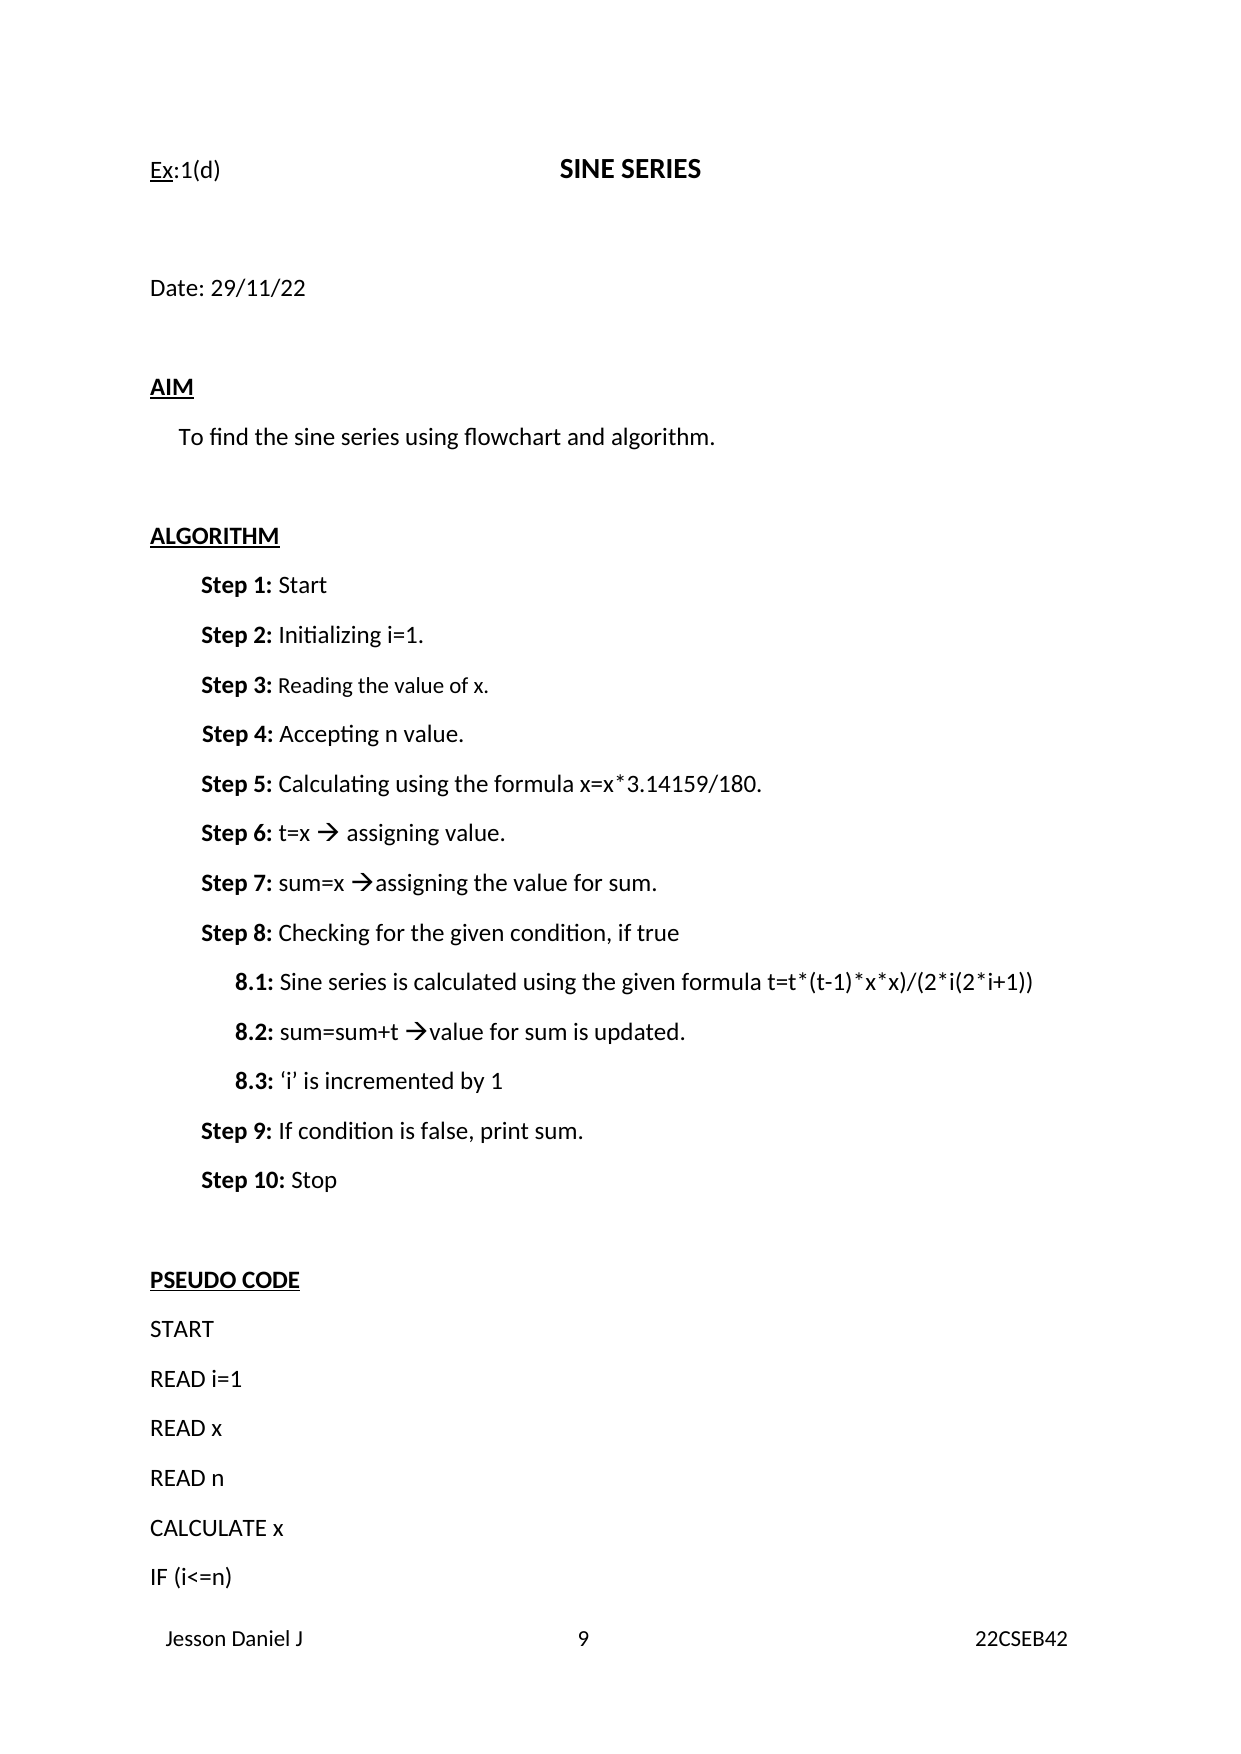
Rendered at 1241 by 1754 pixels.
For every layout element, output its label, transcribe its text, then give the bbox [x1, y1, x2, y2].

text Step 9: If condition is false, print sum. [150, 1115, 1090, 1146]
text CALCULATE x [150, 1512, 1090, 1542]
text READ i=1 [150, 1363, 1090, 1393]
text Step 2: Initializing i=1. [150, 619, 1090, 650]
text ALGORITHM [150, 520, 1090, 551]
text IF (i<=n) [150, 1561, 1090, 1592]
text READ x [150, 1412, 1090, 1443]
text READ n [150, 1462, 1090, 1493]
text Step 3: Reading the value of x. [150, 669, 1090, 699]
text 8.3: ‘i’ is incremented by 1 [150, 1065, 1090, 1096]
text 8.1: Sine series is calculated using the given formula t=t*(t-1)*x*x)/(2*i(2*i+1)) [150, 966, 1090, 997]
text Step 10: Stop [150, 1164, 1090, 1195]
text Step 8: Checking for the given condition, if true [150, 917, 1090, 947]
text START [150, 1313, 1090, 1344]
text Step 6: t=x assigning value. [150, 817, 1090, 848]
text Step 5: Calculating using the formula x=x*3.14159/180. [150, 768, 1090, 798]
text To find the sine series using flowchart and algorithm. [150, 421, 1090, 451]
text Step 7: sum=x assigning the value for sum. [150, 867, 1090, 898]
text Date: 29/11/22 [150, 272, 1090, 303]
text Step 4: Accepting n value. [150, 718, 1090, 749]
text Step 1: Start [150, 569, 1090, 600]
text PSEUDO CODE [150, 1264, 1090, 1294]
text 8.2: sum=sum+t value for sum is updated. [150, 1016, 1090, 1046]
text AIM [150, 371, 1090, 402]
text Ex:1(d) SINE SERIES [150, 150, 1090, 186]
